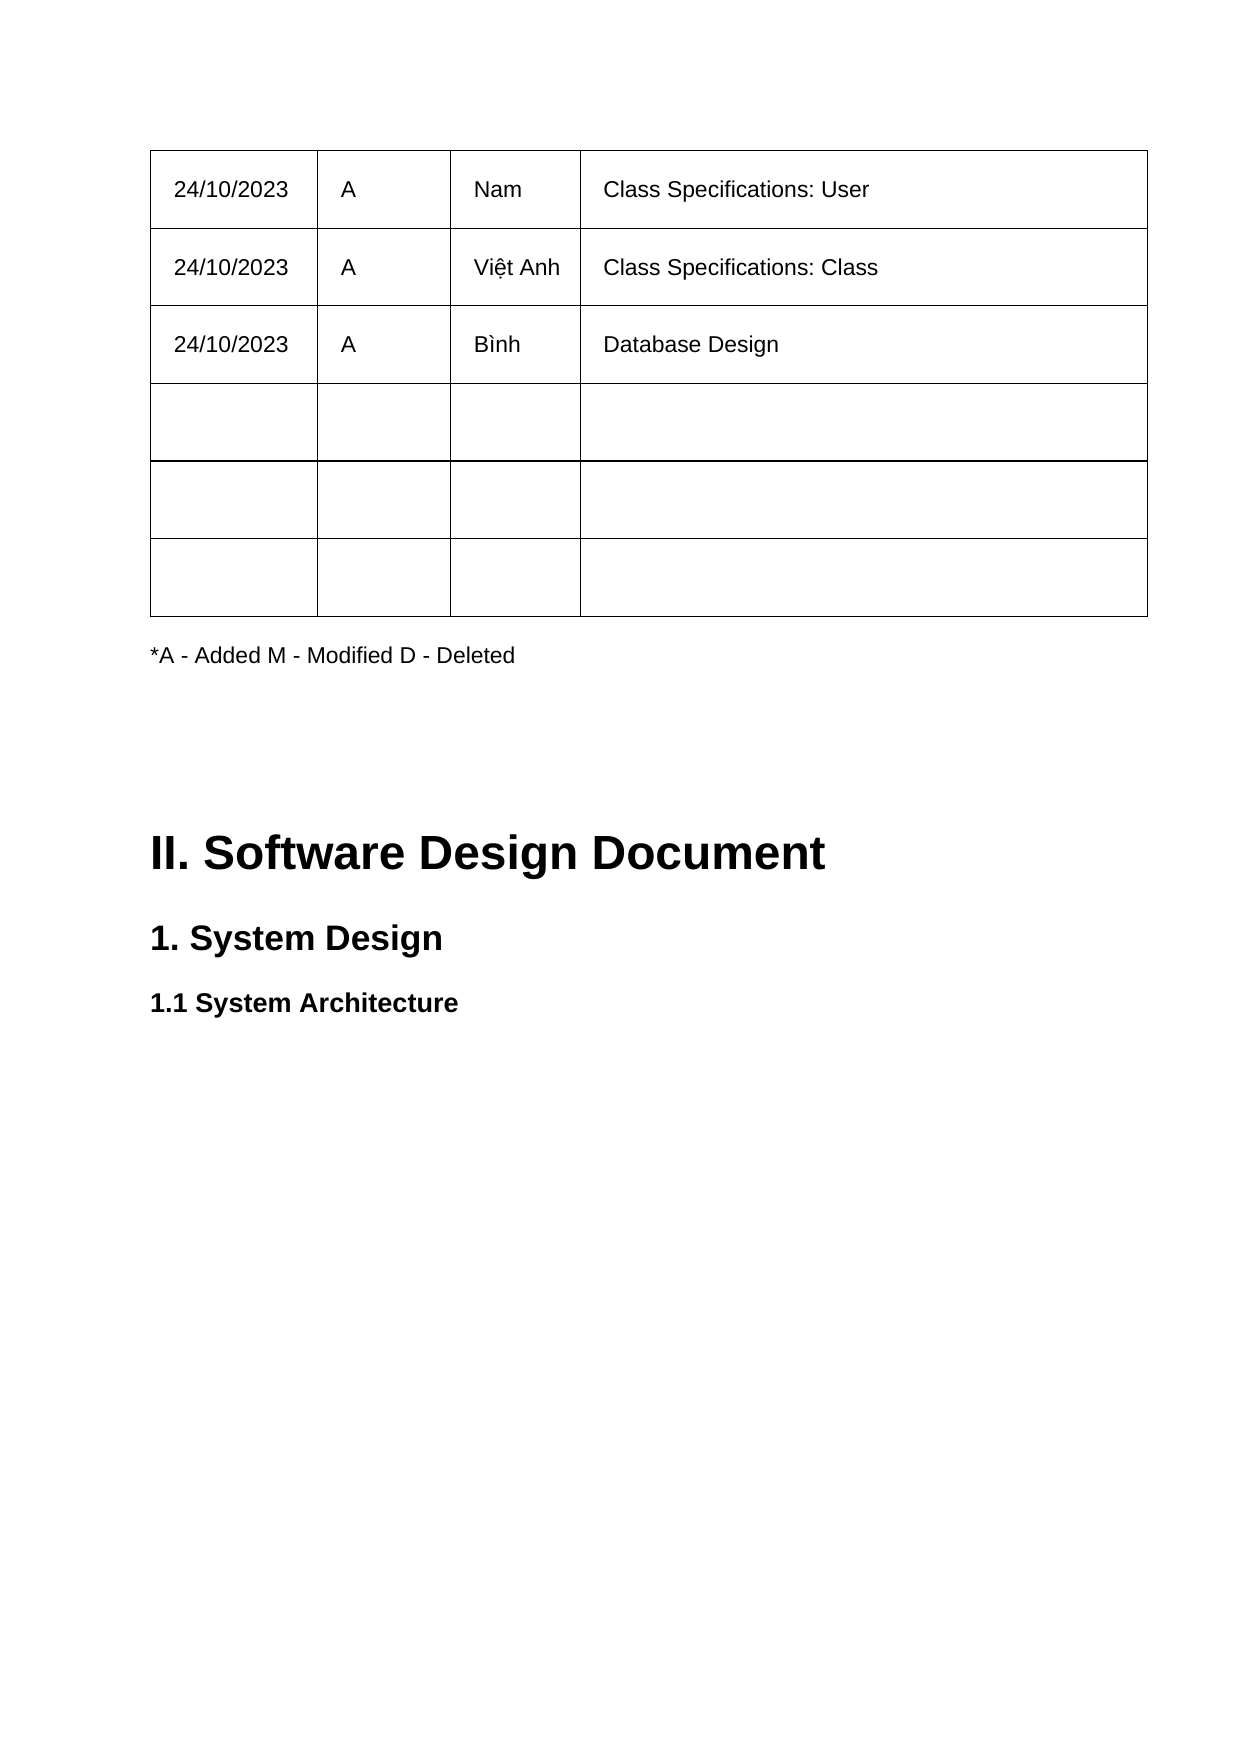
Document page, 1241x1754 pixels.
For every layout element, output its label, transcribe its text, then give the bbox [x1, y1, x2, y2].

table_cell 24/10/2023 [151, 306, 317, 383]
table_cell [318, 539, 450, 616]
table_cell [451, 539, 580, 616]
table_cell [581, 384, 1147, 460]
table_cell [318, 462, 450, 538]
table_cell A [318, 151, 450, 228]
table_cell [451, 384, 580, 460]
table_cell A [318, 229, 450, 305]
table_cell [581, 539, 1147, 616]
table_cell Database Design [581, 306, 1147, 383]
table_cell [318, 384, 450, 460]
table_cell 24/10/2023 [151, 151, 317, 228]
subtitle II. Software Design Document [150, 824, 1090, 879]
table_cell Việt Anh [451, 229, 580, 305]
table_cell Nam [451, 151, 580, 228]
table_cell [451, 462, 580, 538]
subtitle 1.1 System Architecture [150, 987, 1090, 1018]
subtitle 1. System Design [150, 917, 1090, 958]
table_cell [581, 462, 1147, 538]
table_cell Class Specifications: User [581, 151, 1147, 228]
table_cell [151, 539, 317, 616]
table_cell [151, 384, 317, 460]
table_cell [151, 462, 317, 538]
text *A - Added M - Modified D - Deleted [150, 642, 1090, 668]
table_cell 24/10/2023 [151, 229, 317, 305]
table_cell A [318, 306, 450, 383]
table_cell Bình [451, 306, 580, 383]
table_cell Class Specifications: Class [581, 229, 1147, 305]
